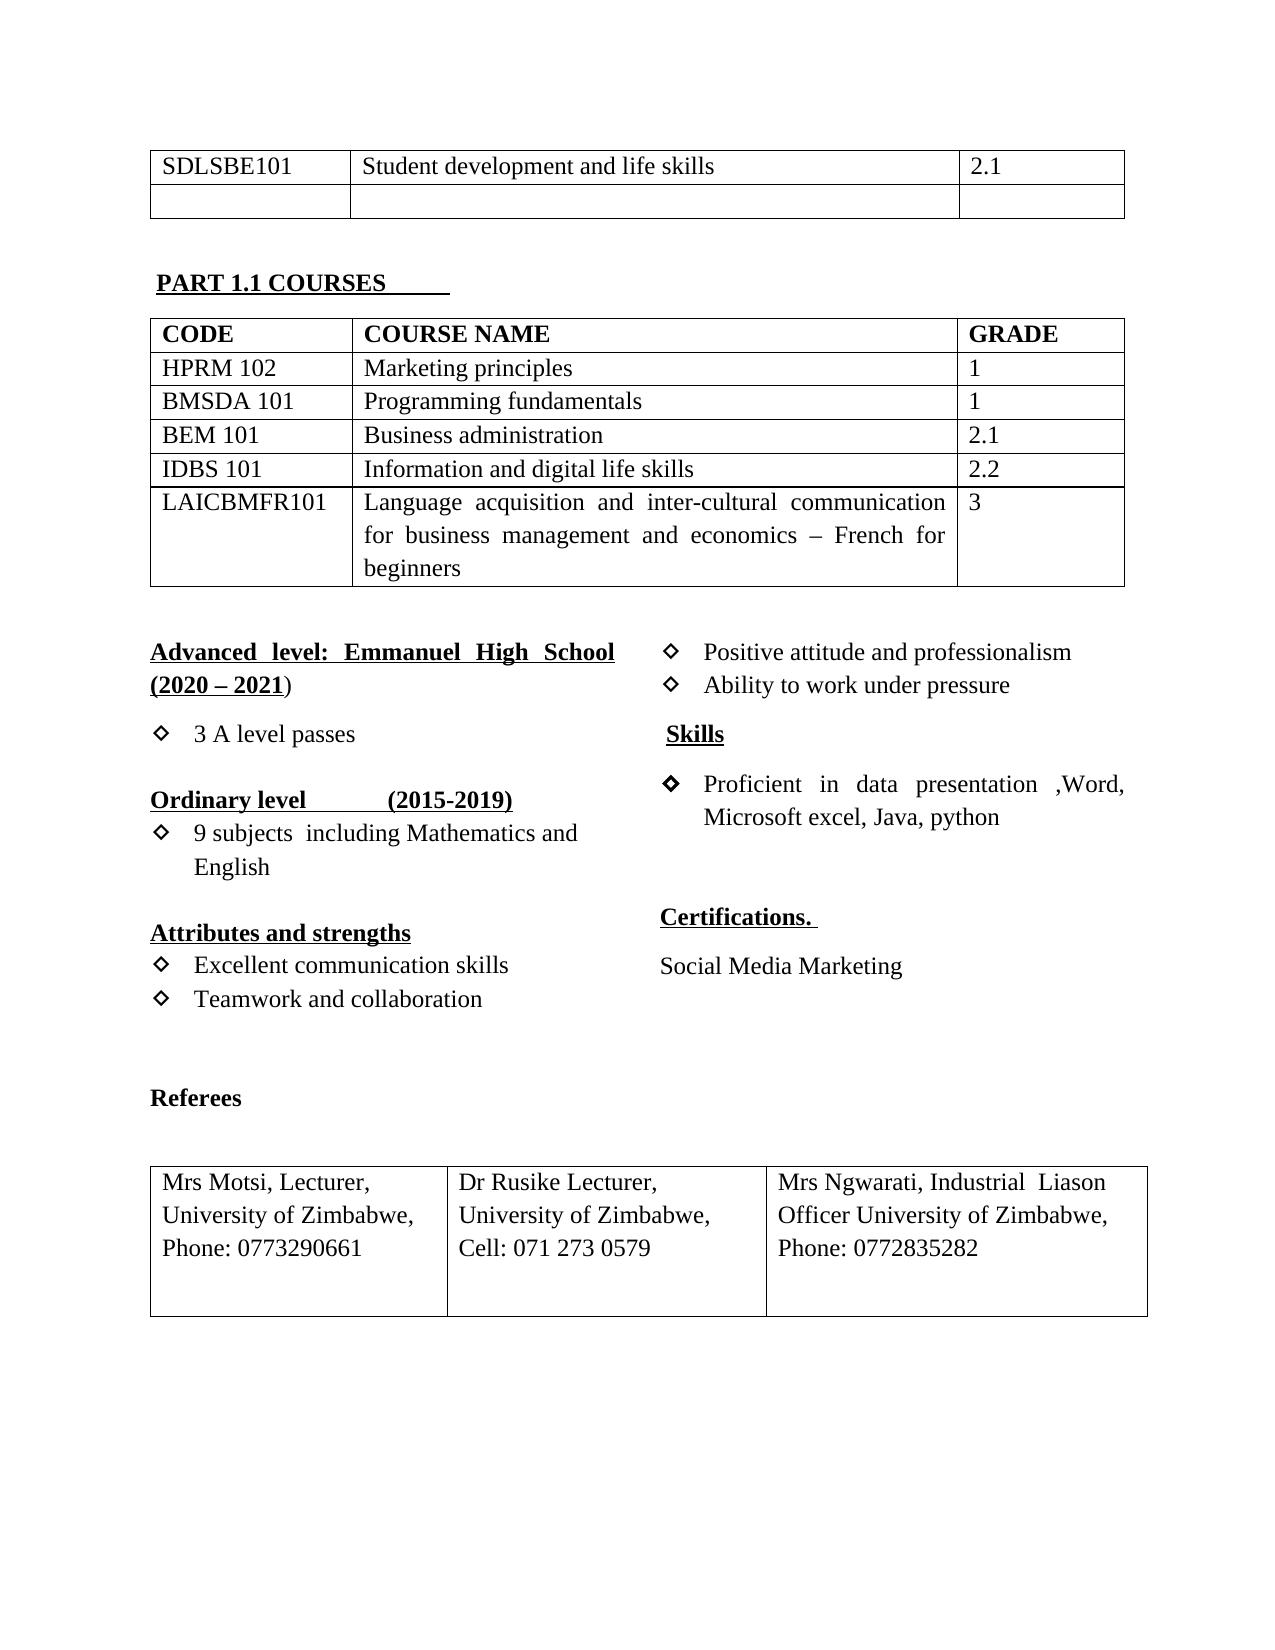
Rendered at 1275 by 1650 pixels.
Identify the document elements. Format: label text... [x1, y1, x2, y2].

list Ability to work under pressure [659, 670, 1125, 698]
table_cell Language acquisition and inter-cultural communication for business management and economics – French for beginners [353, 488, 957, 586]
table_cell 2.1 [958, 420, 1124, 453]
table_header GRADE [958, 319, 1124, 352]
table_header Dr Rusike Lecturer, University of Zimbabwe, Cell: 071 273 0579 [448, 1167, 766, 1316]
table_cell Marketing principles [353, 353, 957, 385]
table_header COURSE NAME [353, 319, 957, 352]
text Advanced level: Emmanuel High School (2020 – 2021) [150, 663, 615, 698]
list 3 A level passes [150, 719, 615, 748]
list Ordinary level (2015-2019) [150, 786, 615, 814]
table_cell SDLSBE101 [151, 151, 350, 184]
table_header Mrs Ngwarati, Industrial Liason Officer University of Zimbabwe, Phone: 0772835282 [767, 1167, 1147, 1316]
table_cell [960, 185, 1124, 218]
table_cell BEM 101 [151, 420, 352, 453]
list Excellent communication skills [150, 951, 615, 979]
table_header CODE [151, 319, 352, 352]
table_cell BMSDA 101 [151, 386, 352, 419]
table_cell 2.2 [958, 454, 1124, 486]
table_cell LAICBMFR101 [151, 488, 352, 586]
list Positive attitude and professionalism [659, 637, 1125, 666]
table_header Mrs Motsi, Lecturer, University of Zimbabwe, Phone: 0773290661 [151, 1167, 447, 1316]
table_cell [351, 185, 959, 218]
table_cell 1 [958, 353, 1124, 385]
table_cell IDBS 101 [151, 454, 352, 486]
table_cell 1 [958, 386, 1124, 419]
table_cell Programming fundamentals [353, 386, 957, 419]
text Social Media Marketing [659, 951, 1125, 980]
table_cell HPRM 102 [151, 353, 352, 385]
table_cell 2.1 [960, 151, 1124, 184]
list Attributes and strengths [150, 918, 615, 946]
text Advanced level: Emmanuel High School (2020 – 2021) [150, 637, 615, 662]
table_cell Student development and life skills [351, 151, 959, 184]
list 9 subjects including Mathematics and English [150, 818, 615, 880]
list Proficient in data presentation ,Word, Microsoft excel, Java, python [659, 769, 1125, 831]
text PART 1.1 COURSES [150, 268, 1125, 297]
text Certifications. [659, 902, 1125, 930]
list Referees [150, 1083, 1125, 1112]
table_cell Information and digital life skills [353, 454, 957, 486]
table_cell Business administration [353, 420, 957, 453]
list Teamwork and collaboration [150, 984, 615, 1012]
table_cell 3 [958, 488, 1124, 586]
table_cell [151, 185, 350, 218]
text Skills [659, 719, 1125, 748]
